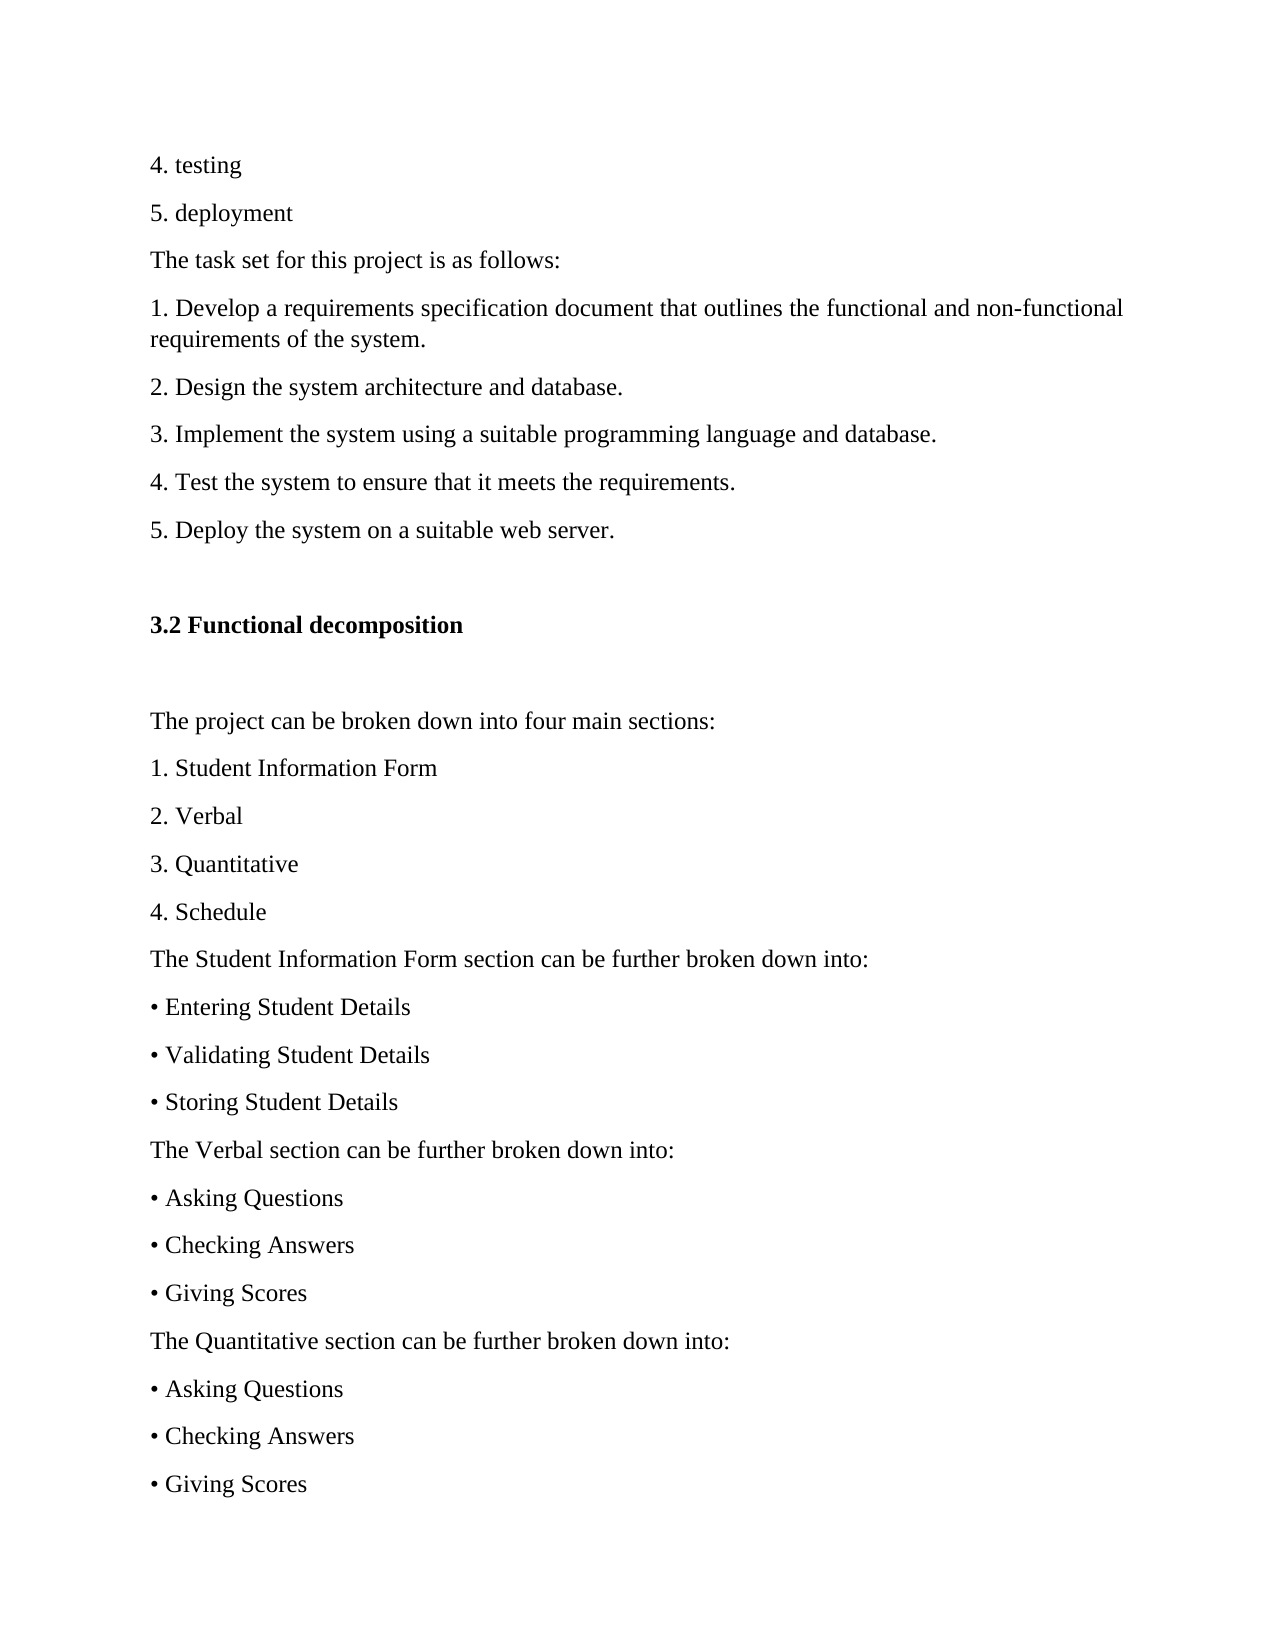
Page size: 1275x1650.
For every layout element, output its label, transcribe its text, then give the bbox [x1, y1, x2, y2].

text • Asking Questions [150, 1183, 1125, 1212]
text 2. Design the system architecture and database. [150, 372, 1125, 401]
text 1. Student Information Form [150, 753, 1125, 782]
text The Verbal section can be further broken down into: [150, 1135, 1125, 1164]
text The Student Information Form section can be further broken down into: [150, 944, 1125, 973]
text • Checking Answers [150, 1231, 1125, 1259]
text 4. Schedule [150, 897, 1125, 925]
text 2. Verbal [150, 801, 1125, 830]
text 1. Develop a requirements specification document that outlines the functional and non-functional requirements of the system. [150, 293, 1125, 353]
text 4. Test the system to ensure that it meets the requirements. [150, 467, 1125, 496]
text The Quantitative section can be further broken down into: [150, 1326, 1125, 1355]
text 4. testing [150, 150, 1125, 179]
text 3.2 Functional decomposition [150, 610, 1125, 639]
text • Giving Scores [150, 1278, 1125, 1307]
text • Checking Answers [150, 1421, 1125, 1450]
text • Validating Student Details [150, 1040, 1125, 1068]
text • Storing Student Details [150, 1087, 1125, 1116]
text 3. Implement the system using a suitable programming language and database. [150, 419, 1125, 448]
text 5. deployment [150, 198, 1125, 226]
text • Asking Questions [150, 1374, 1125, 1402]
text The task set for this project is as follows: [150, 245, 1125, 274]
text 3. Quantitative [150, 849, 1125, 878]
text 5. Deploy the system on a suitable web server. [150, 515, 1125, 544]
text • Entering Student Details [150, 992, 1125, 1021]
text • Giving Scores [150, 1469, 1125, 1498]
text The project can be broken down into four main sections: [150, 706, 1125, 734]
